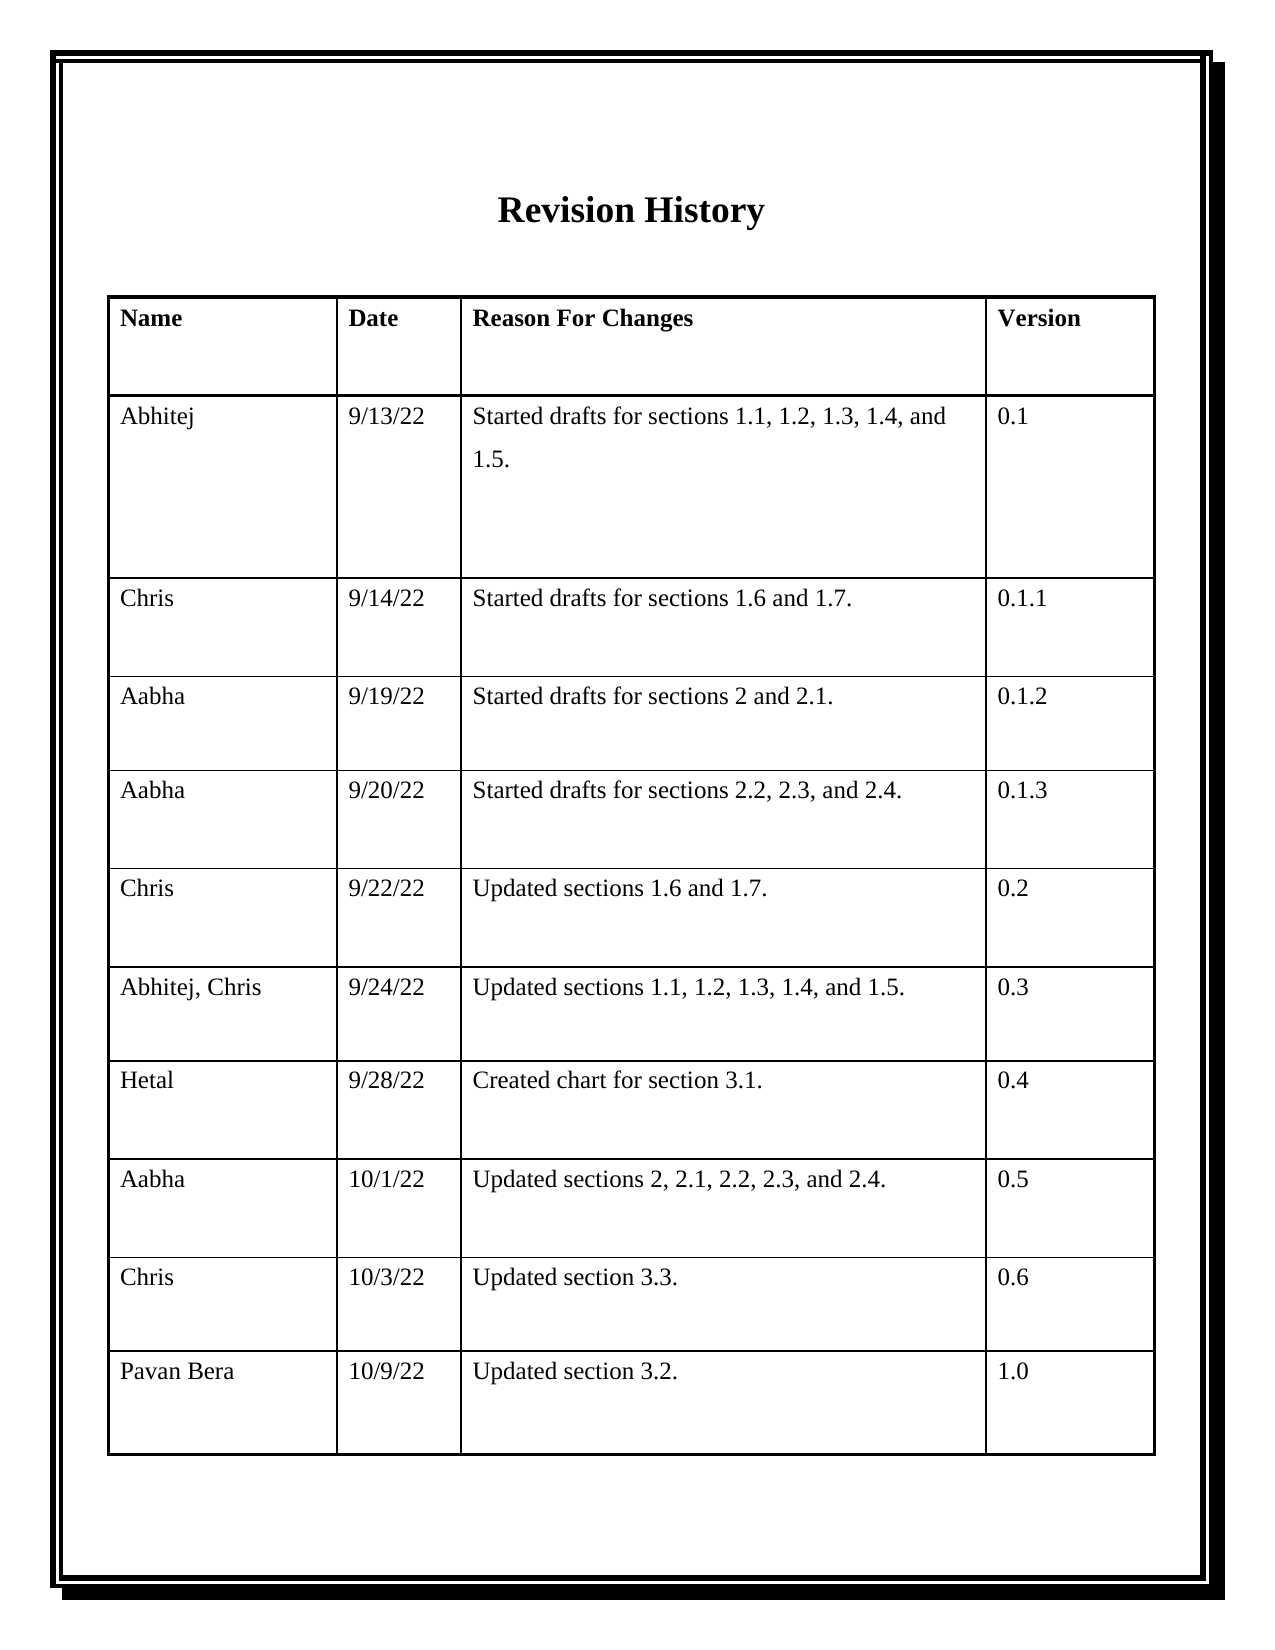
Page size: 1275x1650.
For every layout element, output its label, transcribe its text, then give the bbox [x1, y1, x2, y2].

table_cell Aabha [110, 771, 336, 868]
table_cell Started drafts for sections 1.1, 1.2, 1.3, 1.4, and 1.5. [462, 397, 985, 577]
table_cell Abhitej [110, 397, 336, 577]
table_cell Updated sections 1.6 and 1.7. [462, 869, 985, 966]
table_header Date [338, 299, 460, 393]
table_cell 0.6 [987, 1258, 1153, 1350]
table_cell Updated sections 1.1, 1.2, 1.3, 1.4, and 1.5. [462, 968, 985, 1060]
table_cell Chris [110, 579, 336, 676]
table_cell 0.2 [987, 869, 1153, 966]
table_cell Abhitej, Chris [110, 968, 336, 1060]
table_cell 10/1/22 [338, 1160, 460, 1256]
table_cell 1.0 [987, 1352, 1153, 1453]
table_cell Updated sections 2, 2.1, 2.2, 2.3, and 2.4. [462, 1160, 985, 1256]
table_cell Aabha [110, 677, 336, 769]
table_cell 0.4 [987, 1062, 1153, 1158]
table_header Version [987, 299, 1153, 393]
table_cell 0.3 [987, 968, 1153, 1060]
table_cell 9/13/22 [338, 397, 460, 577]
table_cell Started drafts for sections 1.6 and 1.7. [462, 579, 985, 676]
table_cell 9/19/22 [338, 677, 460, 769]
table_cell Aabha [110, 1160, 336, 1256]
table_cell 0.1.3 [987, 771, 1153, 868]
table_cell 9/28/22 [338, 1062, 460, 1158]
table_cell Started drafts for sections 2.2, 2.3, and 2.4. [462, 771, 985, 868]
table_cell 9/22/22 [338, 869, 460, 966]
table_cell Started drafts for sections 2 and 2.1. [462, 677, 985, 769]
table_cell 9/20/22 [338, 771, 460, 868]
table_header Name [110, 299, 336, 393]
table_cell 10/9/22 [338, 1352, 460, 1453]
table_cell 0.1.1 [987, 579, 1153, 676]
table_cell 9/24/22 [338, 968, 460, 1060]
table_cell 0.1 [987, 397, 1153, 577]
table_cell Chris [110, 869, 336, 966]
table_cell 0.1.2 [987, 677, 1153, 769]
table_cell Chris [110, 1258, 336, 1350]
table_cell 9/14/22 [338, 579, 460, 676]
table_cell Pavan Bera [110, 1352, 336, 1453]
table_cell Updated section 3.2. [462, 1352, 985, 1453]
table_cell 10/3/22 [338, 1258, 460, 1350]
table_cell Hetal [110, 1062, 336, 1158]
table_cell Updated section 3.3. [462, 1258, 985, 1350]
text Revision History [187, 187, 1075, 231]
table_cell 0.5 [987, 1160, 1153, 1256]
table_cell Created chart for section 3.1. [462, 1062, 985, 1158]
table_header Reason For Changes [462, 299, 985, 393]
